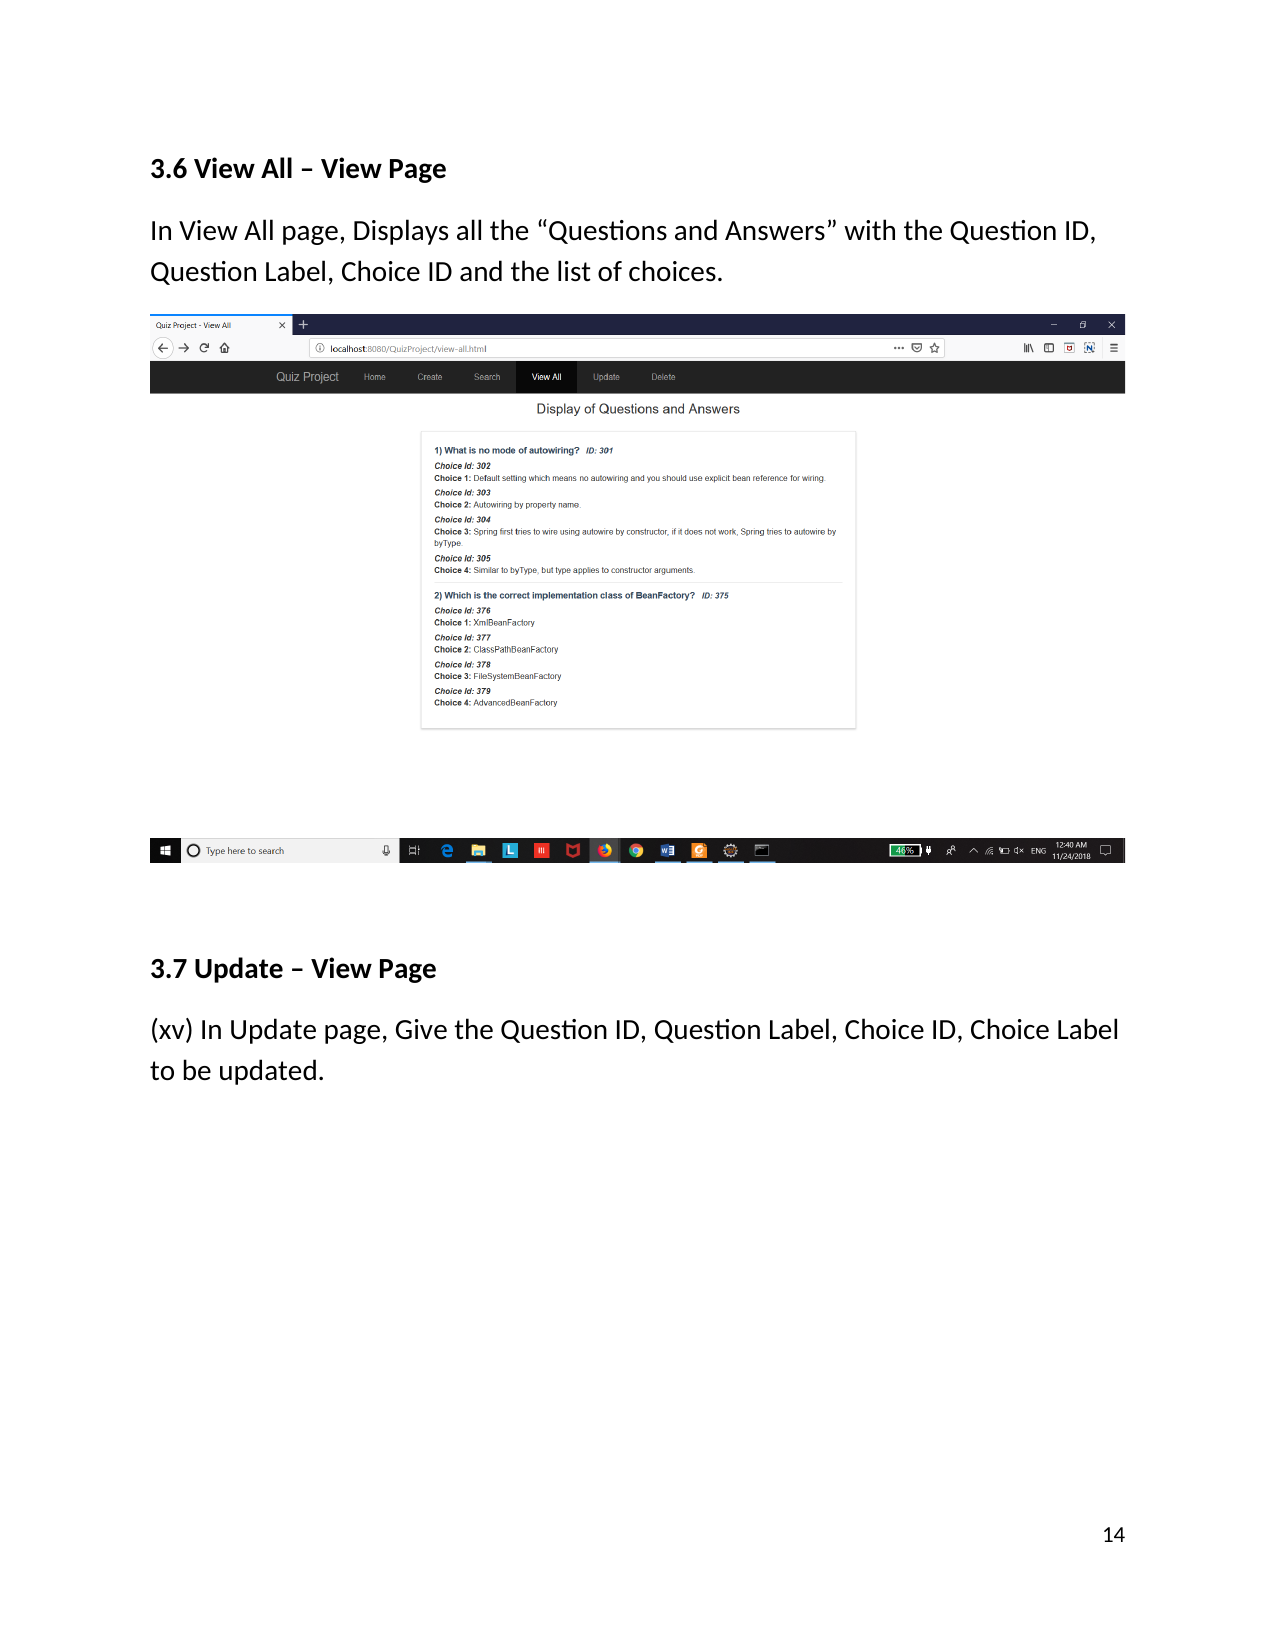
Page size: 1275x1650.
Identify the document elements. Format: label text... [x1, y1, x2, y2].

picture [150, 314, 1125, 863]
text 3.6 View All – View Page [150, 150, 1125, 186]
text 3.7 Update – View Page [150, 950, 1125, 985]
text In View All page, Displays all the “Questions and Answers” with the Question ID, Question Label, Choice ID and the list of choices. [150, 212, 1125, 288]
text (xv) In Update page, Give the Question ID, Question Label, Choice ID, Choice Label to be updated. [150, 1011, 1125, 1088]
